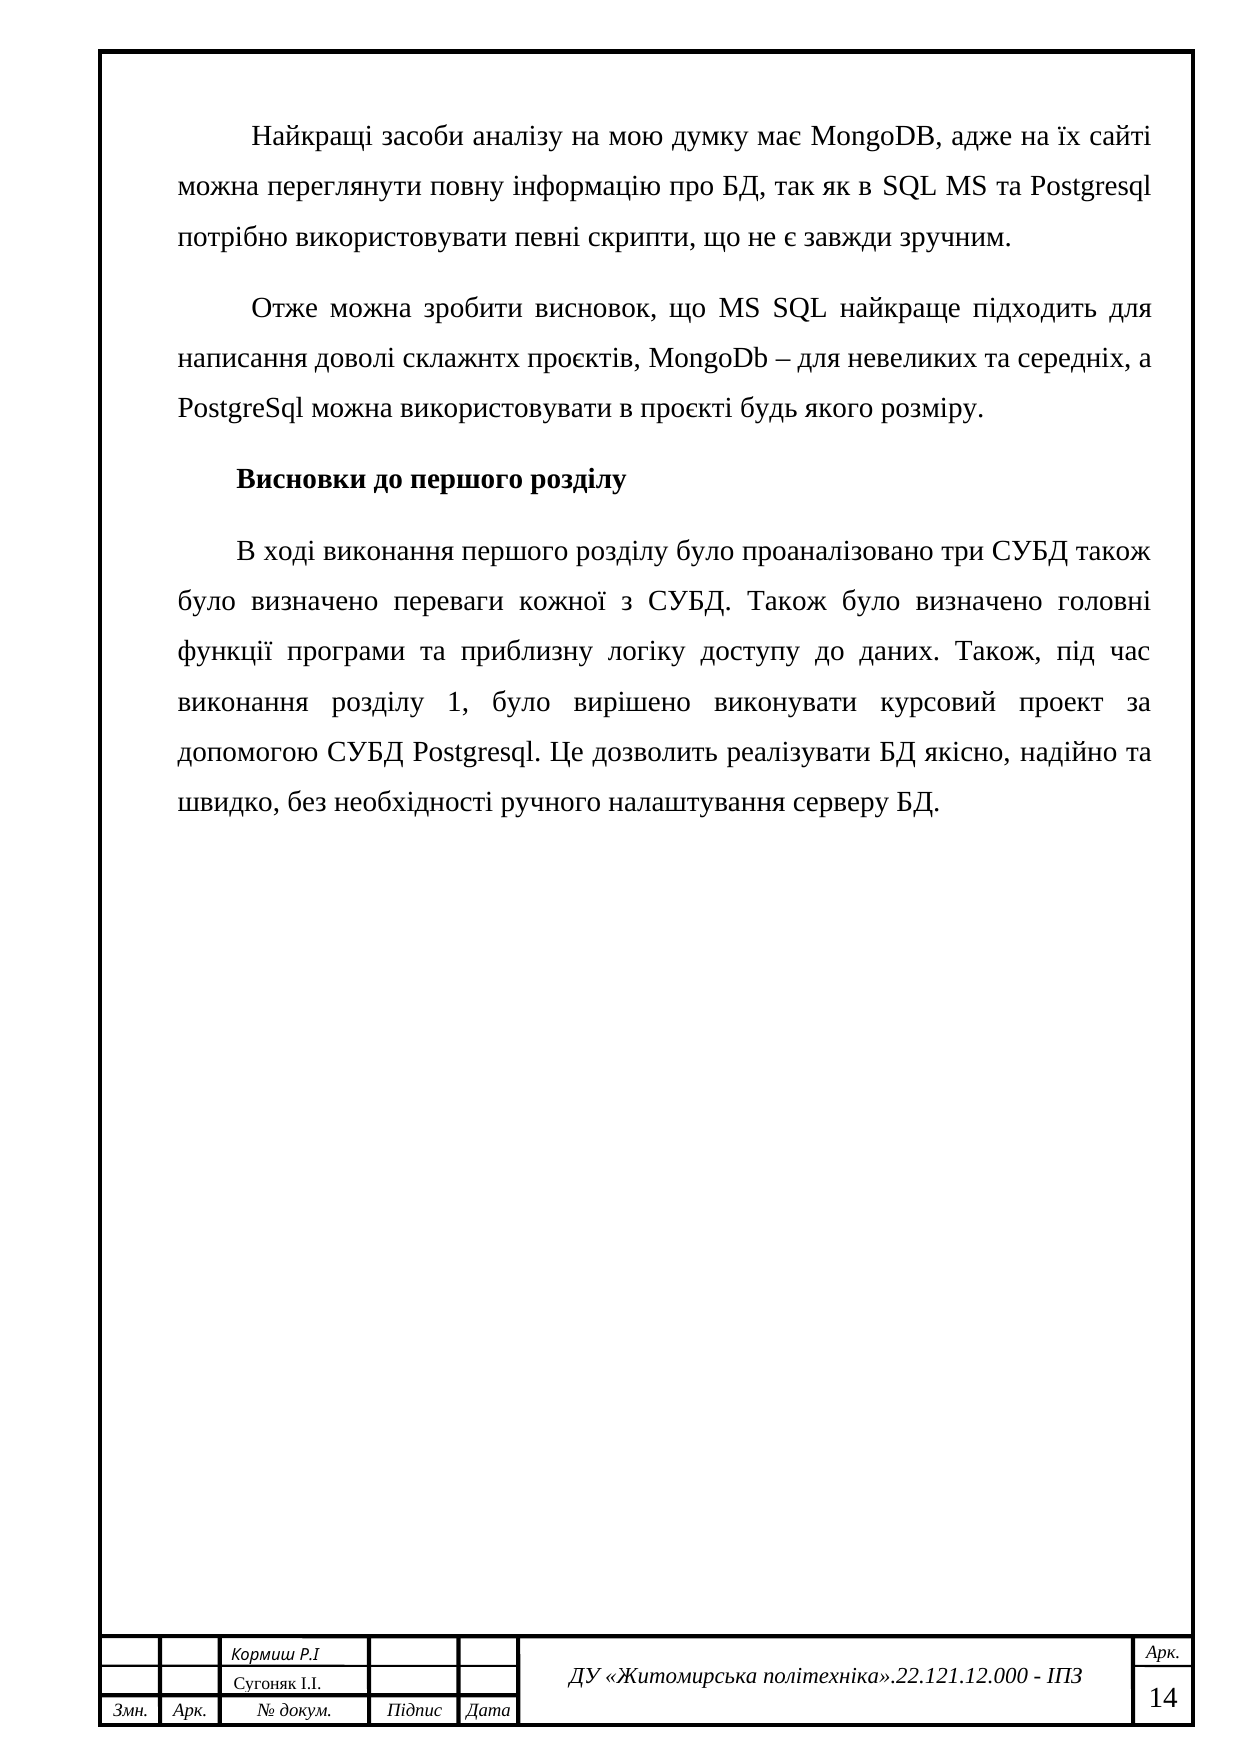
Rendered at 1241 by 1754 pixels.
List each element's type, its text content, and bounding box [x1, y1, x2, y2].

text Найкращі засоби аналізу на мою думку має MongoDB, адже на їх сайті можна переглянути повну інформацію про БД, так як в SQL MS та Postgresql потрібно використовувати певні скрипти, що не є завжди зручним. [177, 118, 1152, 252]
text Висновки до першого розділу [177, 462, 1152, 495]
text Отже можна зробити висновок, що MS SQL найкраще підходить для написання доволі склажнтх проєктів, MongoDb – для невеликих та середніх, а PostgreSql можна використовувати в проєкті будь якого розміру. [177, 290, 1152, 424]
text В ході виконання першого розділу було проаналізовано три СУБД також було визначено переваги кожної з СУБД. Також було визначено головні функції програми та приблизну логіку доступу до даних. Також, під час виконання розділу 1, було вирішено виконувати курсовий проект за допомогою СУБД Postgresql. Це дозволить реалізувати БД якісно, надійно та швидко, без необхідності ручного налаштування серверу БД. [177, 533, 1152, 818]
